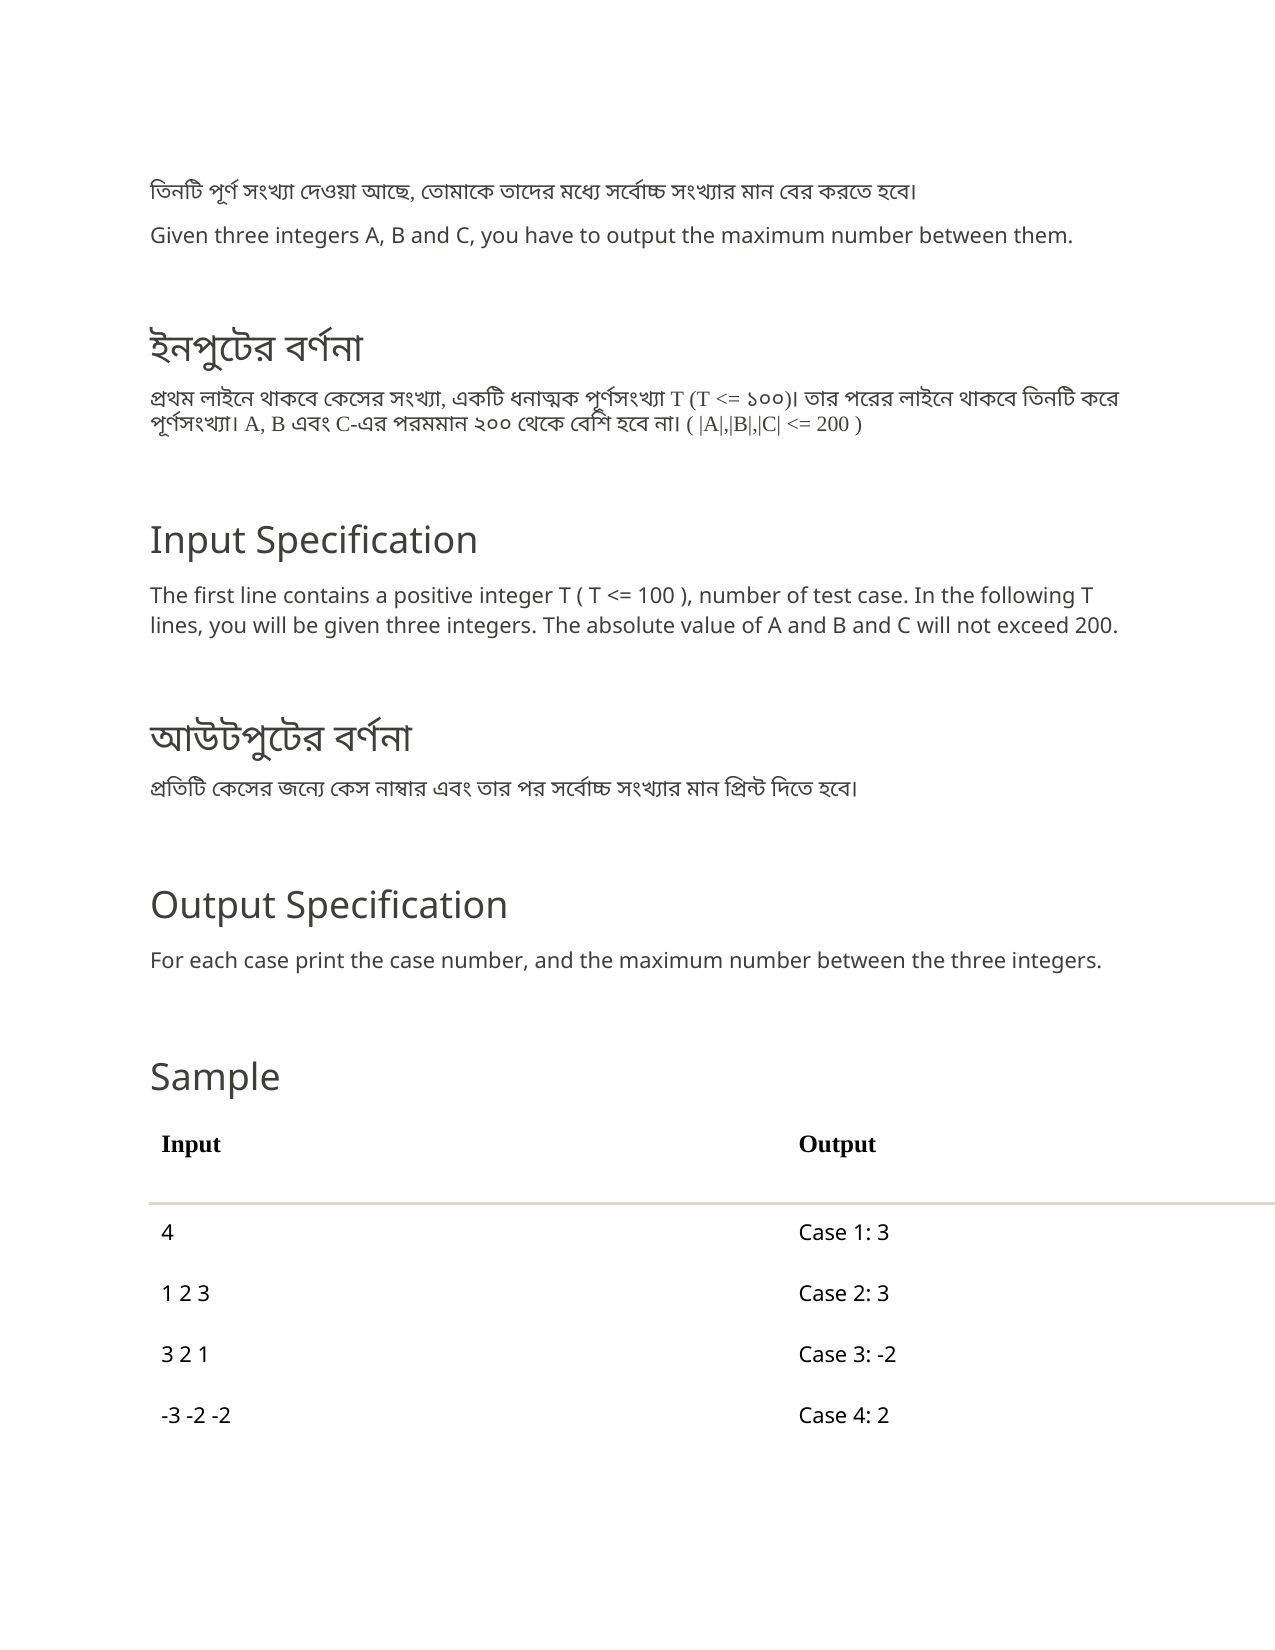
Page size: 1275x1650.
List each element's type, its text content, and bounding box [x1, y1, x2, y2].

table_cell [786, 1205, 1275, 1474]
table_cell 4 1 2 3 3 2 1 -3 -2 -2 2 2 2 [149, 1205, 786, 1474]
text Input Specification [150, 514, 1125, 565]
text প্রথম লাইনে থাকবে কেসের সংখ্যা, একটি ধনাত্মক পূর্ণসংখ্যা T (T <= ১০০)। তার পরের লাইনে থাকবে তিনটি করে পূর্ণসংখ্যা। A, B এবং C-এর পরমমান ২০০ থেকে বেশি হবে না। ( |A|,|B|,|C| <= 200 ) [150, 386, 1125, 437]
text Given three integers A, B and C, you have to output the maximum number between them. [150, 220, 1125, 250]
text The first line contains a positive integer T ( T <= 100 ), number of test case. In the following T lines, you will be given three integers. The absolute value of A and B and C will not exceed 200. [150, 580, 1125, 640]
text আউটপুটের বর্ণনা [264, 717, 1125, 760]
table_header Output [786, 1117, 1275, 1202]
text আউটপুটের বর্ণনা [150, 717, 296, 760]
table_header Input [149, 1117, 786, 1202]
text ইনপুটের বর্ণনা [150, 326, 1125, 370]
text Sample [150, 1050, 1125, 1101]
text প্রতিটি কেসের জন্যে কেস নাম্বার এবং তার পর সর্বোচ্চ সংখ্যার মান প্রিন্ট দিতে হবে। [150, 776, 1125, 801]
text For each case print the case number, and the maximum number between the three integers. [150, 945, 1125, 974]
text তিনটি পূর্ণ সংখ্যা দেওয়া আছে, তোমাকে তাদের মধ্যে সর্বোচ্চ সংখ্যার মান বের করতে হবে। [150, 179, 1125, 204]
text Output Specification [150, 878, 1125, 929]
